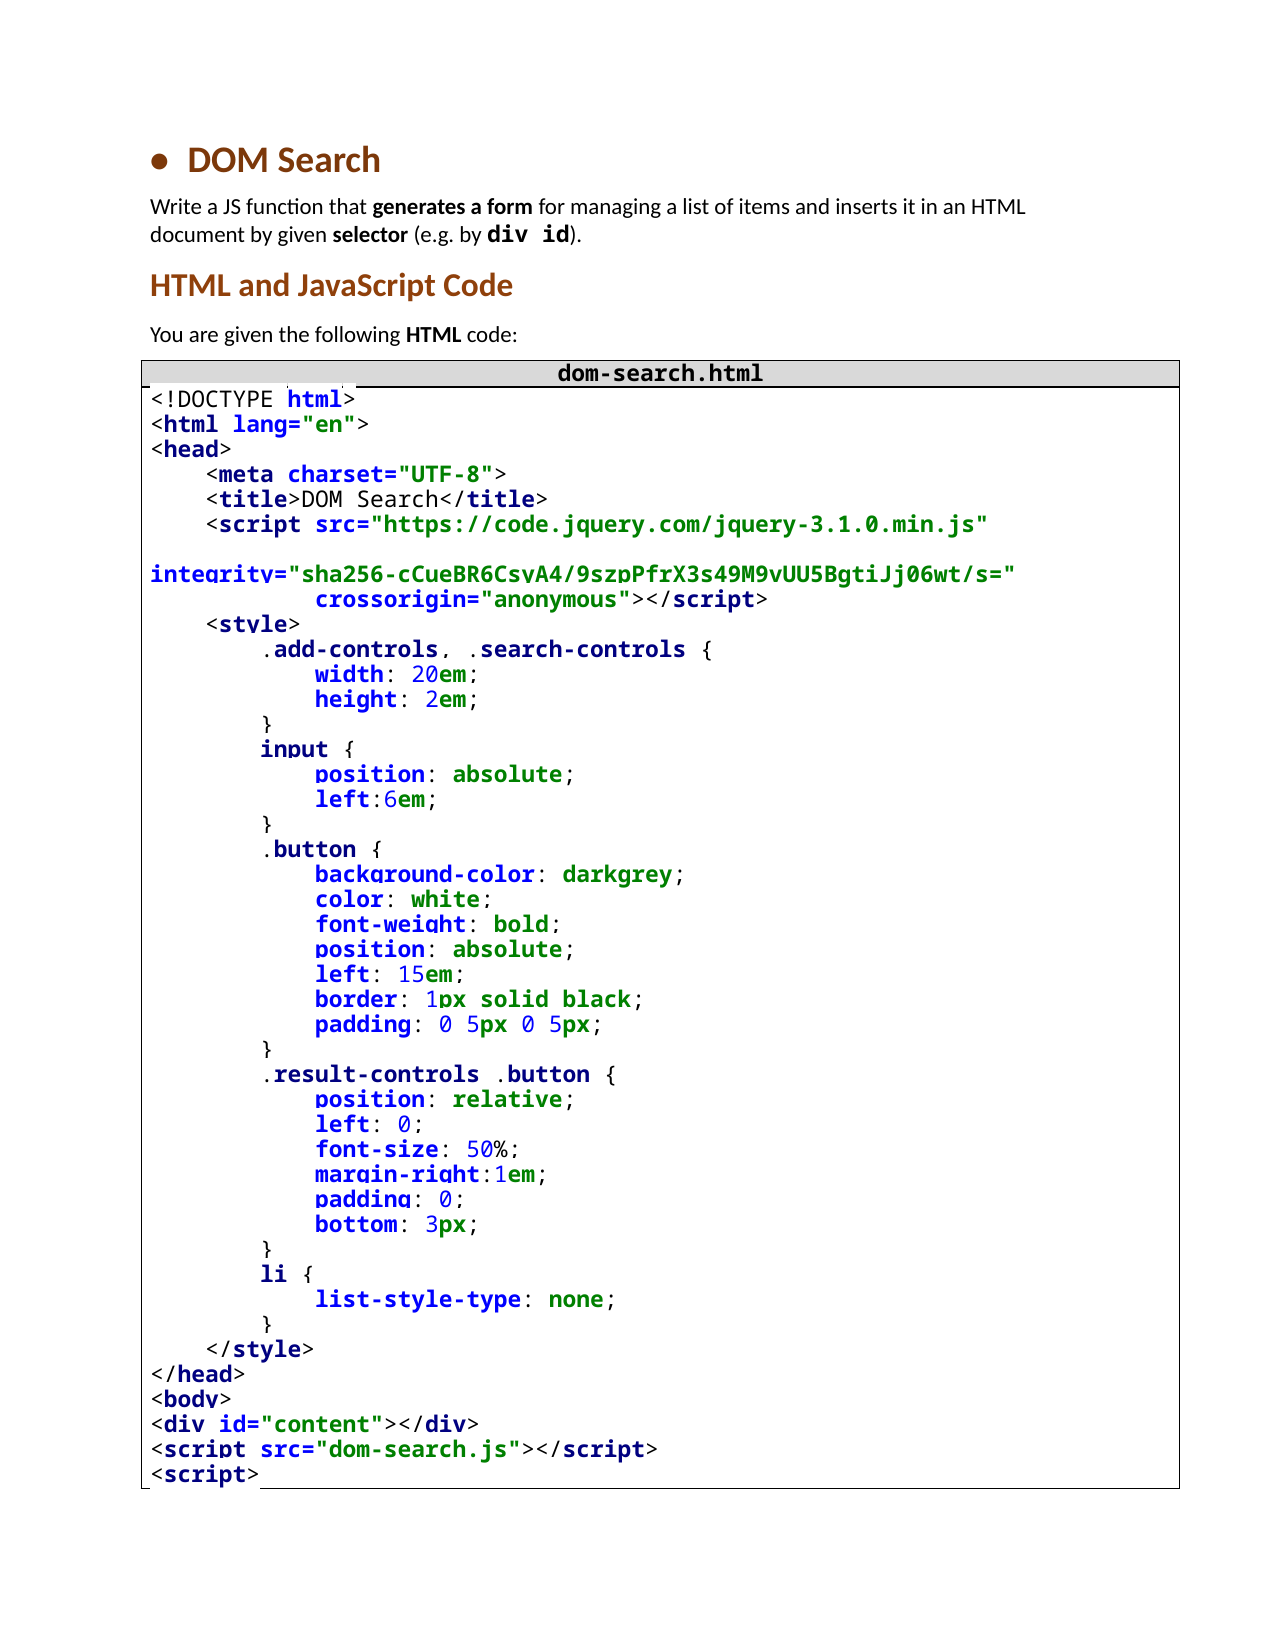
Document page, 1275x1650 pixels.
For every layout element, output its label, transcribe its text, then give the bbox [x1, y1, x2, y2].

table_header dom-search.html [142, 361, 1179, 386]
text HTML and JavaScript Code [150, 274, 1125, 302]
text Write a JS function that generates a form for managing a list of items and inserts it in an HTML document by given selector (e.g. by div id). [150, 191, 1125, 249]
list DOM Search [150, 150, 1125, 179]
text You are given the following HTML code: [150, 319, 1125, 348]
